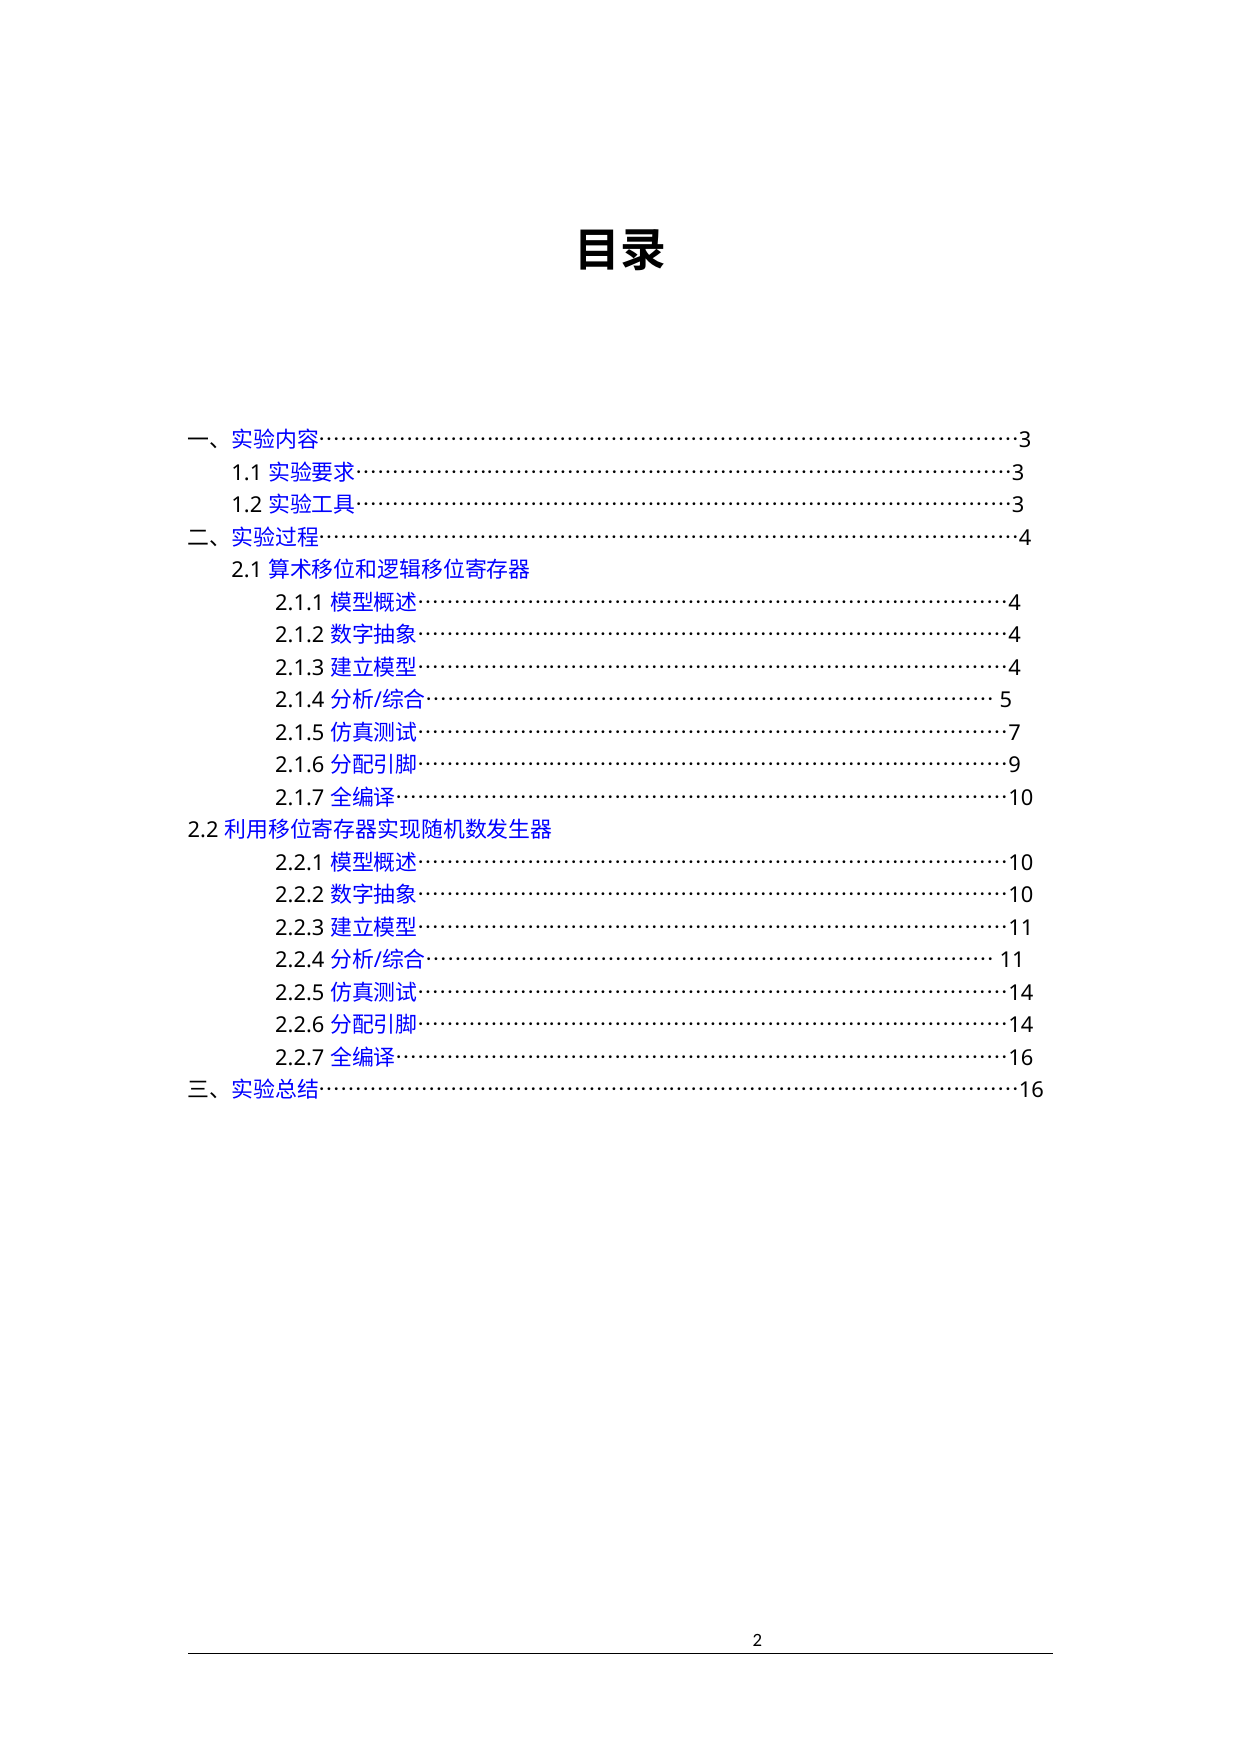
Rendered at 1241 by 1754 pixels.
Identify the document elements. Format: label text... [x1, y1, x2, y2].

list 2.1.1 模型概述………………………………………………………………………4 [231, 584, 1053, 617]
list 2.1.2 数字抽象………………………………………………………………………4 [231, 617, 1053, 649]
list 2.2.6 分配引脚………………………………………………………………………14 [231, 1007, 1053, 1039]
list 2.1 算术移位和逻辑移位寄存器 [187, 552, 1053, 584]
list 实验要求………………………………………………………………………………3 [187, 454, 1053, 487]
list 2.1.4 分析/综合…………………………………………………………………… 5 [231, 682, 1053, 714]
subtitle 目录 [187, 197, 1053, 295]
list 实验内容……………………………………………………………………………………3 [187, 422, 1053, 454]
list 2.1.6 分配引脚………………………………………………………………………9 [231, 747, 1053, 779]
list 2.1.3 建立模型………………………………………………………………………4 [231, 649, 1053, 682]
list 2.2.4 分析/综合…………………………………………………………………… 11 [231, 942, 1053, 974]
list 2.1.5 仿真测试………………………………………………………………………7 [231, 714, 1053, 747]
list 实验过程……………………………………………………………………………………4 [187, 519, 1053, 552]
text 2.2 利用移位寄存器实现随机数发生器 [187, 812, 1053, 844]
list 实验工具………………………………………………………………………………3 [187, 487, 1053, 519]
list 2.2.3 建立模型………………………………………………………………………11 [231, 909, 1053, 942]
list 2.1.7 全编译…………………………………………………………………………10 [231, 779, 1053, 812]
list 三、实验总结……………………………………………………………………………………16 [187, 1072, 1053, 1104]
list 2.2.2 数字抽象………………………………………………………………………10 [231, 877, 1053, 909]
list 2.2.1 模型概述………………………………………………………………………10 [231, 844, 1053, 877]
list 2.2.7 全编译…………………………………………………………………………16 [231, 1039, 1053, 1072]
list 2.2.5 仿真测试………………………………………………………………………14 [231, 974, 1053, 1007]
